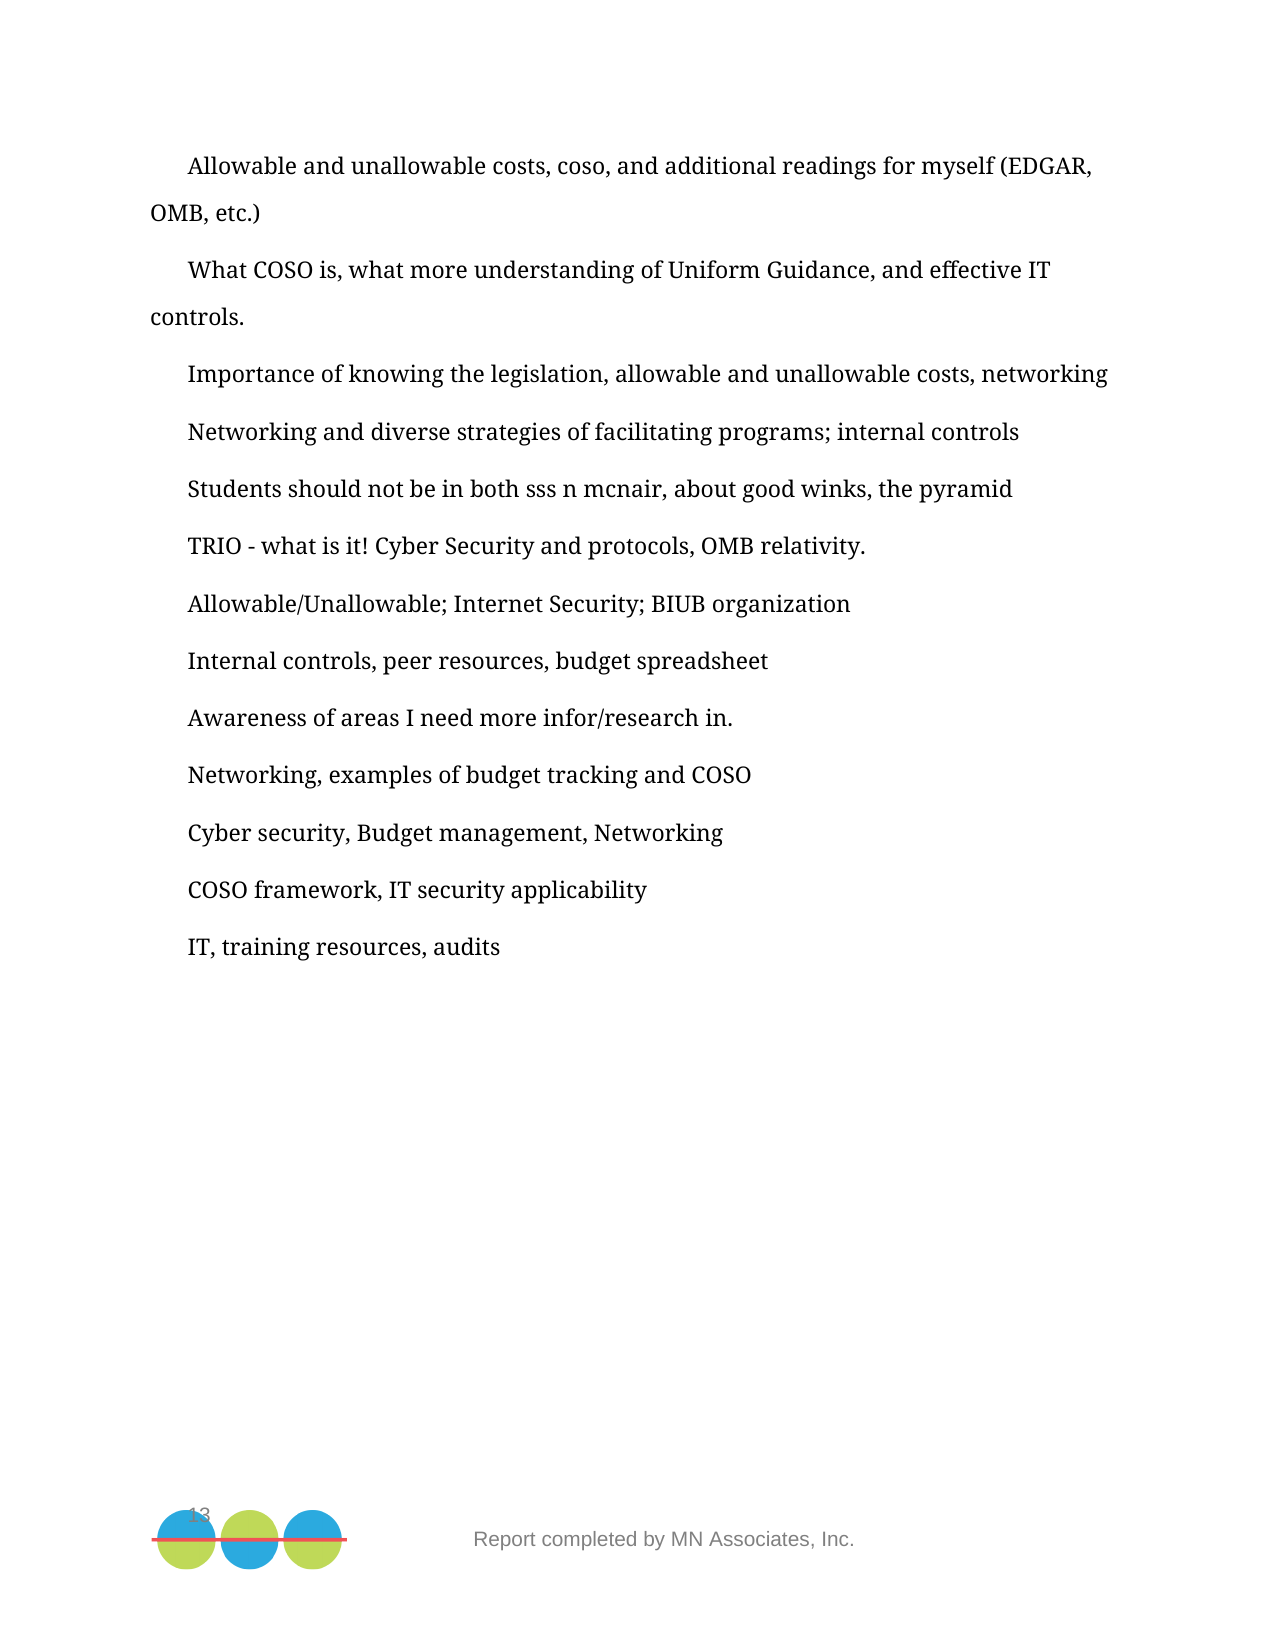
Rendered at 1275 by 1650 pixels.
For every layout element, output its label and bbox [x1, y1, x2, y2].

picture [151, 1501, 347, 1576]
